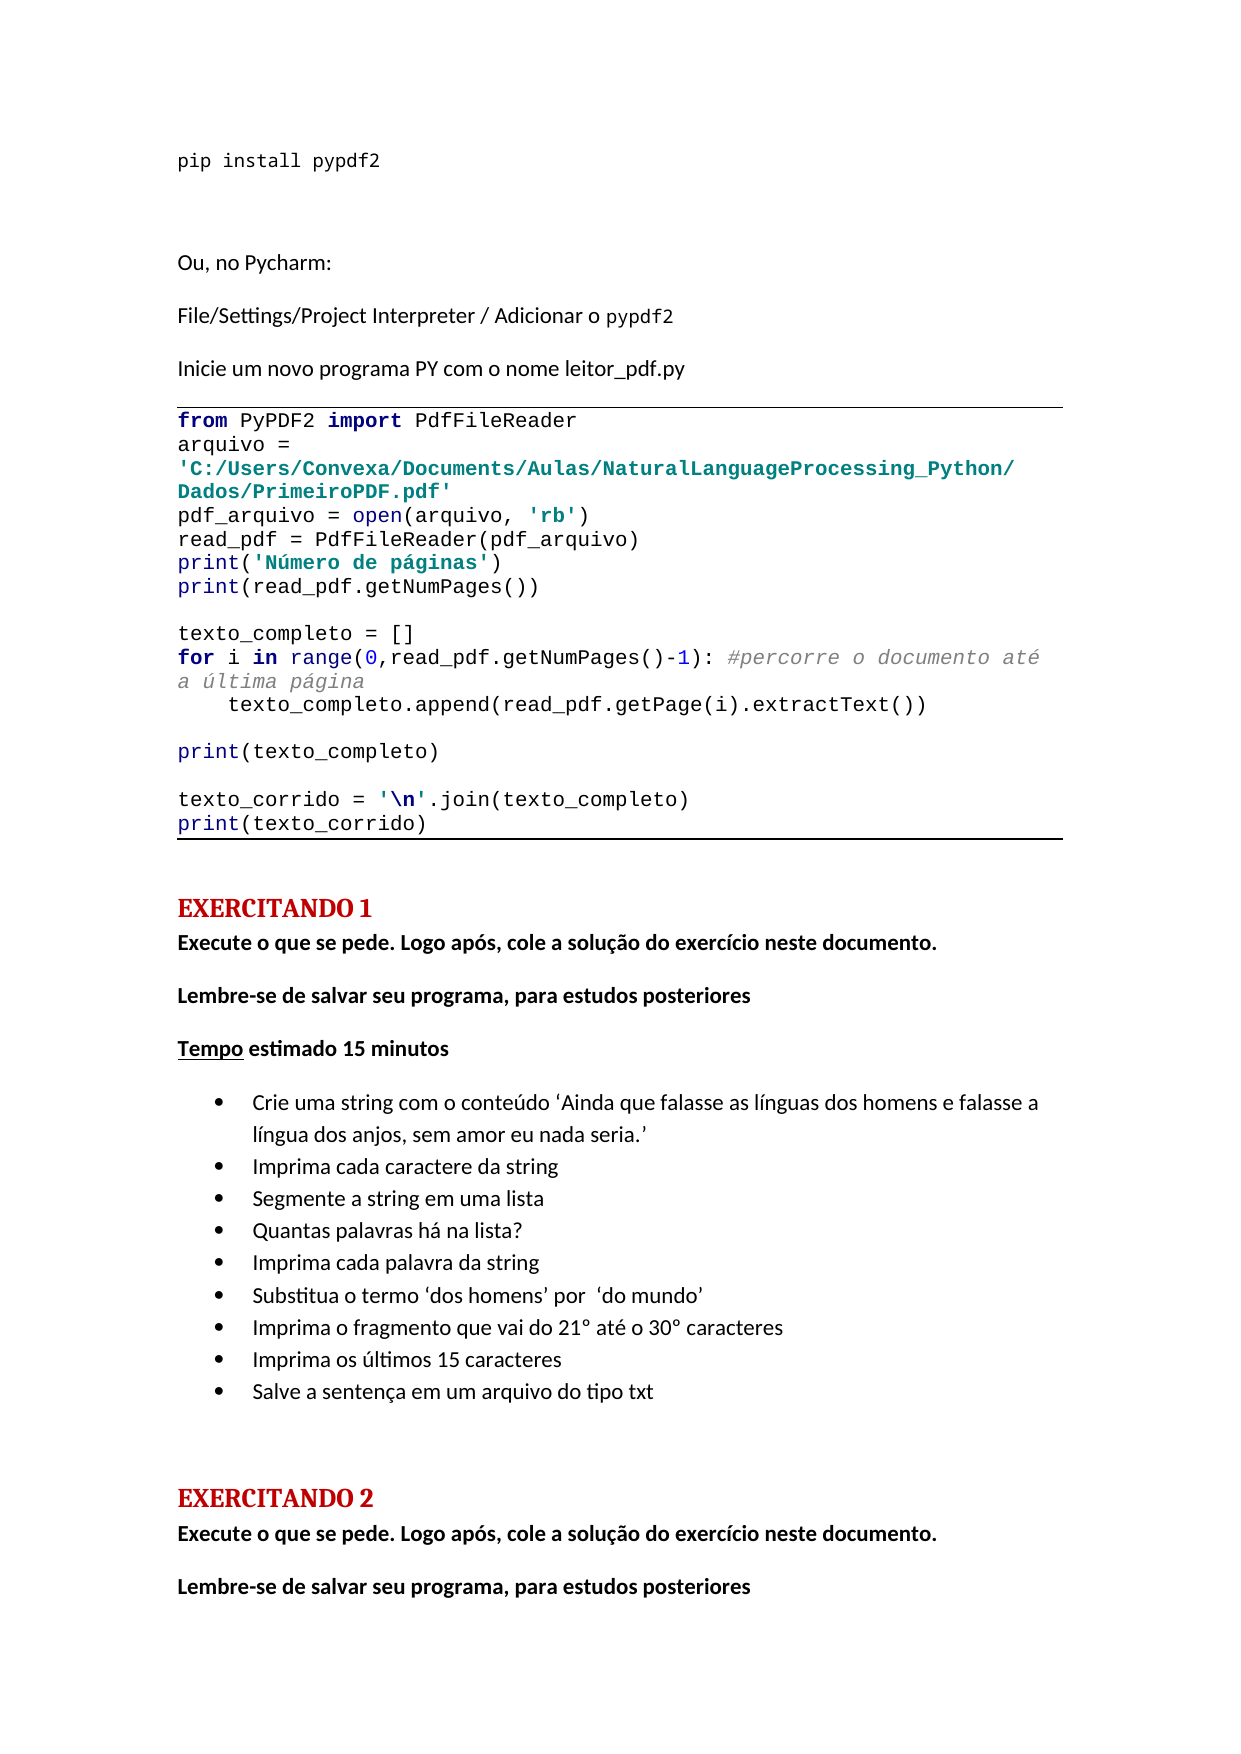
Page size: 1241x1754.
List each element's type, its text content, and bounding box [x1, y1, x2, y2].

list Imprima cada palavra da string [215, 1248, 1063, 1277]
text Ou, no Pycharm: [177, 248, 1063, 276]
list Imprima os últimos 15 caracteres [215, 1345, 1063, 1373]
text from PyPDF2 import PdfFileReader arquivo = 'C:/Users/Convexa/Documents/Aulas/NaturalLanguageProcessing_Python/Dados/PrimeiroPDF.pdf' pdf_arquivo = open(arquivo, 'rb') read_pdf = PdfFileReader(pdf_arquivo) print('Número de páginas') print(read_pdf.getNumPages()) texto_completo = [] for i in range(0,read_pdf.getNumPages()-1): #percorre o documento até a última página texto_completo.append(read_pdf.getPage(i).extractText()) print(texto_completo) texto_corrido = '\n'.join(texto_completo) print(texto_corrido) [177, 408, 1063, 838]
list Substitua o termo ‘dos homens’ por ‘do mundo’ [215, 1281, 1063, 1309]
text Lembre-se de salvar seu programa, para estudos posteriores [177, 982, 1063, 1009]
list Imprima o fragmento que vai do 21º até o 30º caracteres [215, 1313, 1063, 1341]
list Quantas palavras há na lista? [215, 1216, 1063, 1244]
text Inicie um novo programa PY com o nome leitor_pdf.py [177, 354, 1063, 382]
text Lembre-se de salvar seu programa, para estudos posteriores [177, 1572, 1063, 1600]
subtitle EXERCITANDO 1 [177, 893, 1063, 924]
text File/Settings/Project Interpreter / Adicionar o pypdf2 [177, 301, 1063, 329]
list Crie uma string com o conteúdo ‘Ainda que falasse as línguas dos homens e falasse a língua dos anjos, sem amor eu nada seria.’ [215, 1088, 1063, 1148]
list Salve a sentença em um arquivo do tipo txt [215, 1377, 1063, 1405]
text Tempo estimado 15 minutos [177, 1034, 1063, 1063]
list Imprima cada caractere da string [215, 1152, 1063, 1180]
subtitle EXERCITANDO 2 [177, 1483, 1063, 1514]
text Execute o que se pede. Logo após, cole a solução do exercício neste documento. [177, 928, 1063, 957]
list Segmente a string em uma lista [215, 1184, 1063, 1212]
text Execute o que se pede. Logo após, cole a solução do exercício neste documento. [177, 1519, 1063, 1547]
text pip install pypdf2 [177, 148, 1063, 173]
